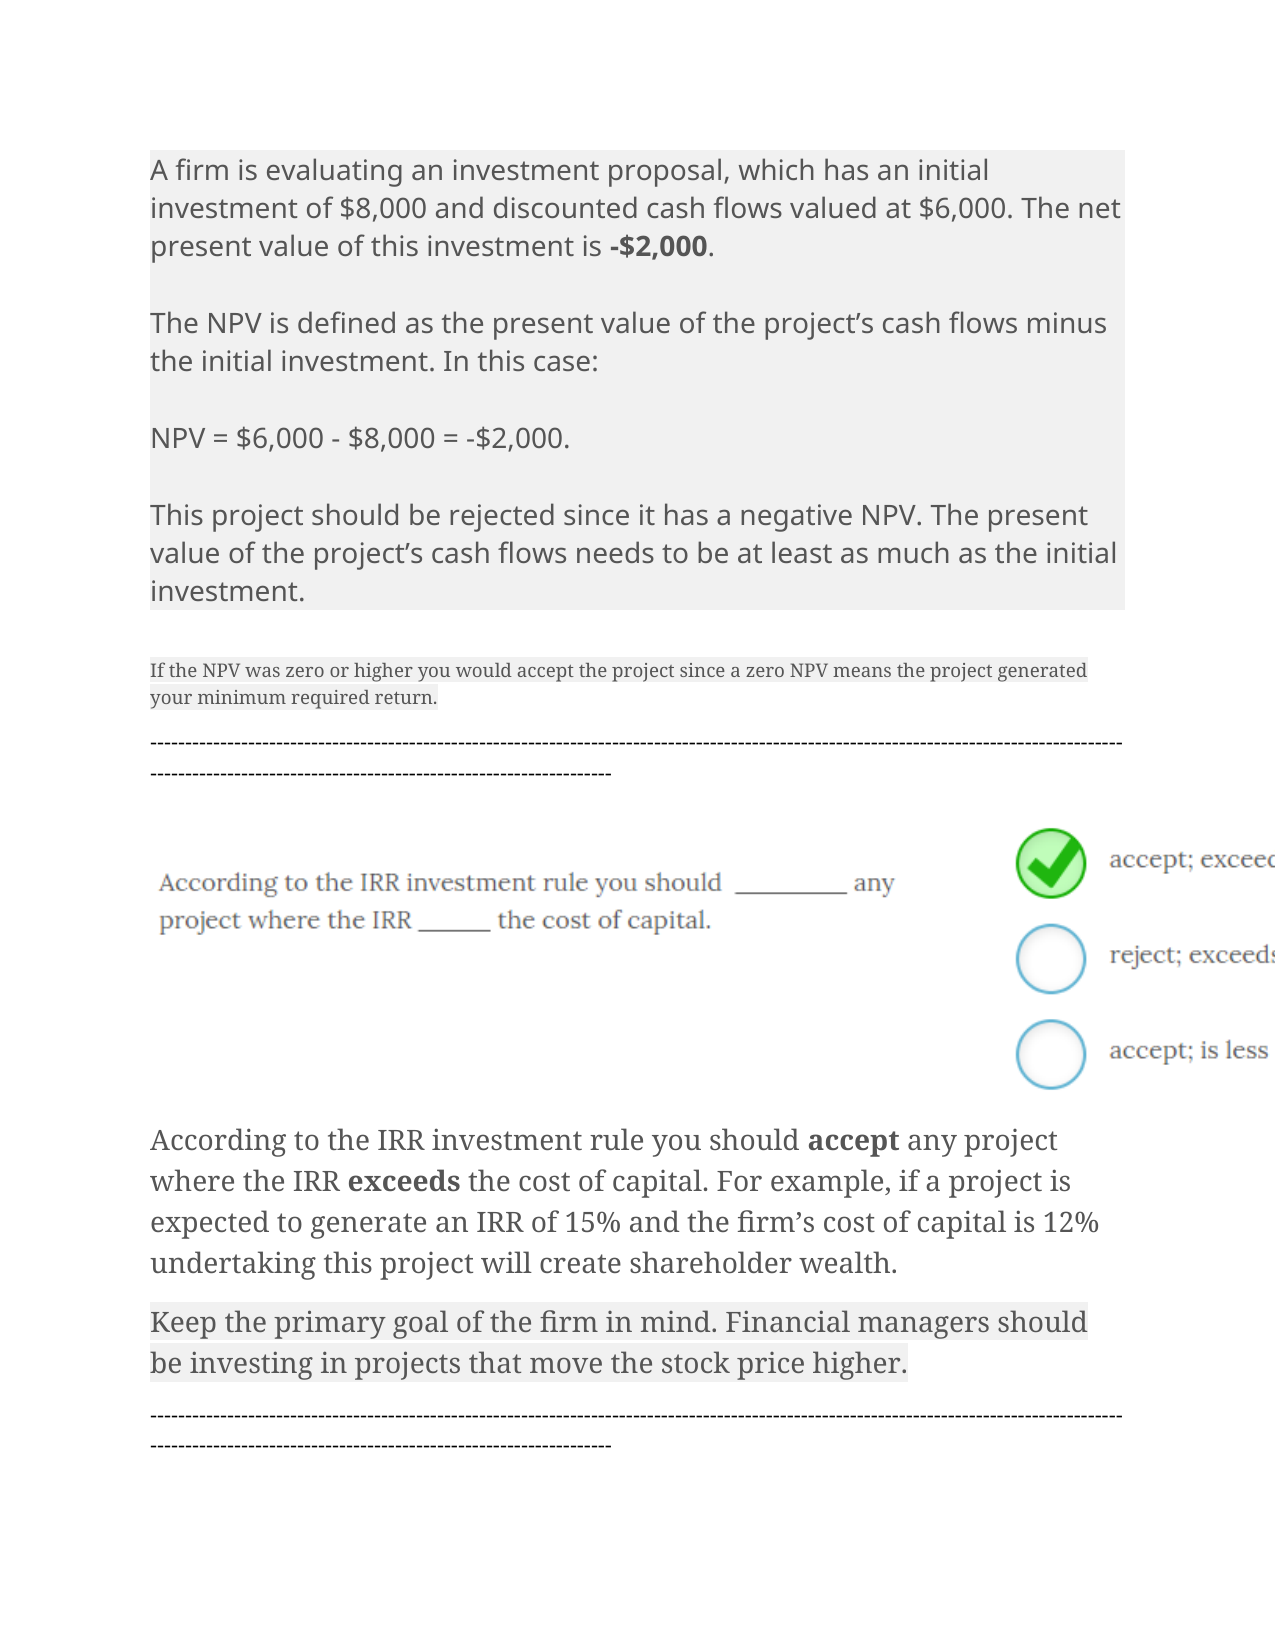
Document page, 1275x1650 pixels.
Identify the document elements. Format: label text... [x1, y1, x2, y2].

text A firm is evaluating an investment proposal, which has an initial investment of $8,000 and discounted cash flows valued at $6,000. The net present value of this investment is -$2,000. [150, 150, 1125, 265]
text ------------------------------------------------------------------------------------------------------------------------------------------------------------------------------------------------------------- [150, 1401, 1125, 1459]
text This project should be rejected since it has a negative NPV. The present value of the project’s cash flows needs to be at least as much as the initial investment. [150, 495, 1125, 610]
text ------------------------------------------------------------------------------------------------------------------------------------------------------------------------------------------------------------- [150, 728, 1125, 787]
text If the NPV was zero or higher you would accept the project since a zero NPV means the project generated your minimum required return. [150, 657, 1125, 710]
text Keep the primary goal of the firm in mind. Financial managers should be investing in projects that move the stock price higher. [150, 1302, 1125, 1382]
text NPV = $6,000 - $8,000 = -$2,000. [150, 418, 1125, 457]
picture [150, 805, 1275, 1101]
text The NPV is defined as the present value of the project’s cash flows minus the initial investment. In this case: [150, 303, 1125, 380]
text According to the IRR investment rule you should accept any project where the IRR exceeds the cost of capital. For example, if a project is expected to generate an IRR of 15% and the firm’s cost of capital is 12% undertaking this project will create shareholder wealth. [150, 1120, 1125, 1282]
